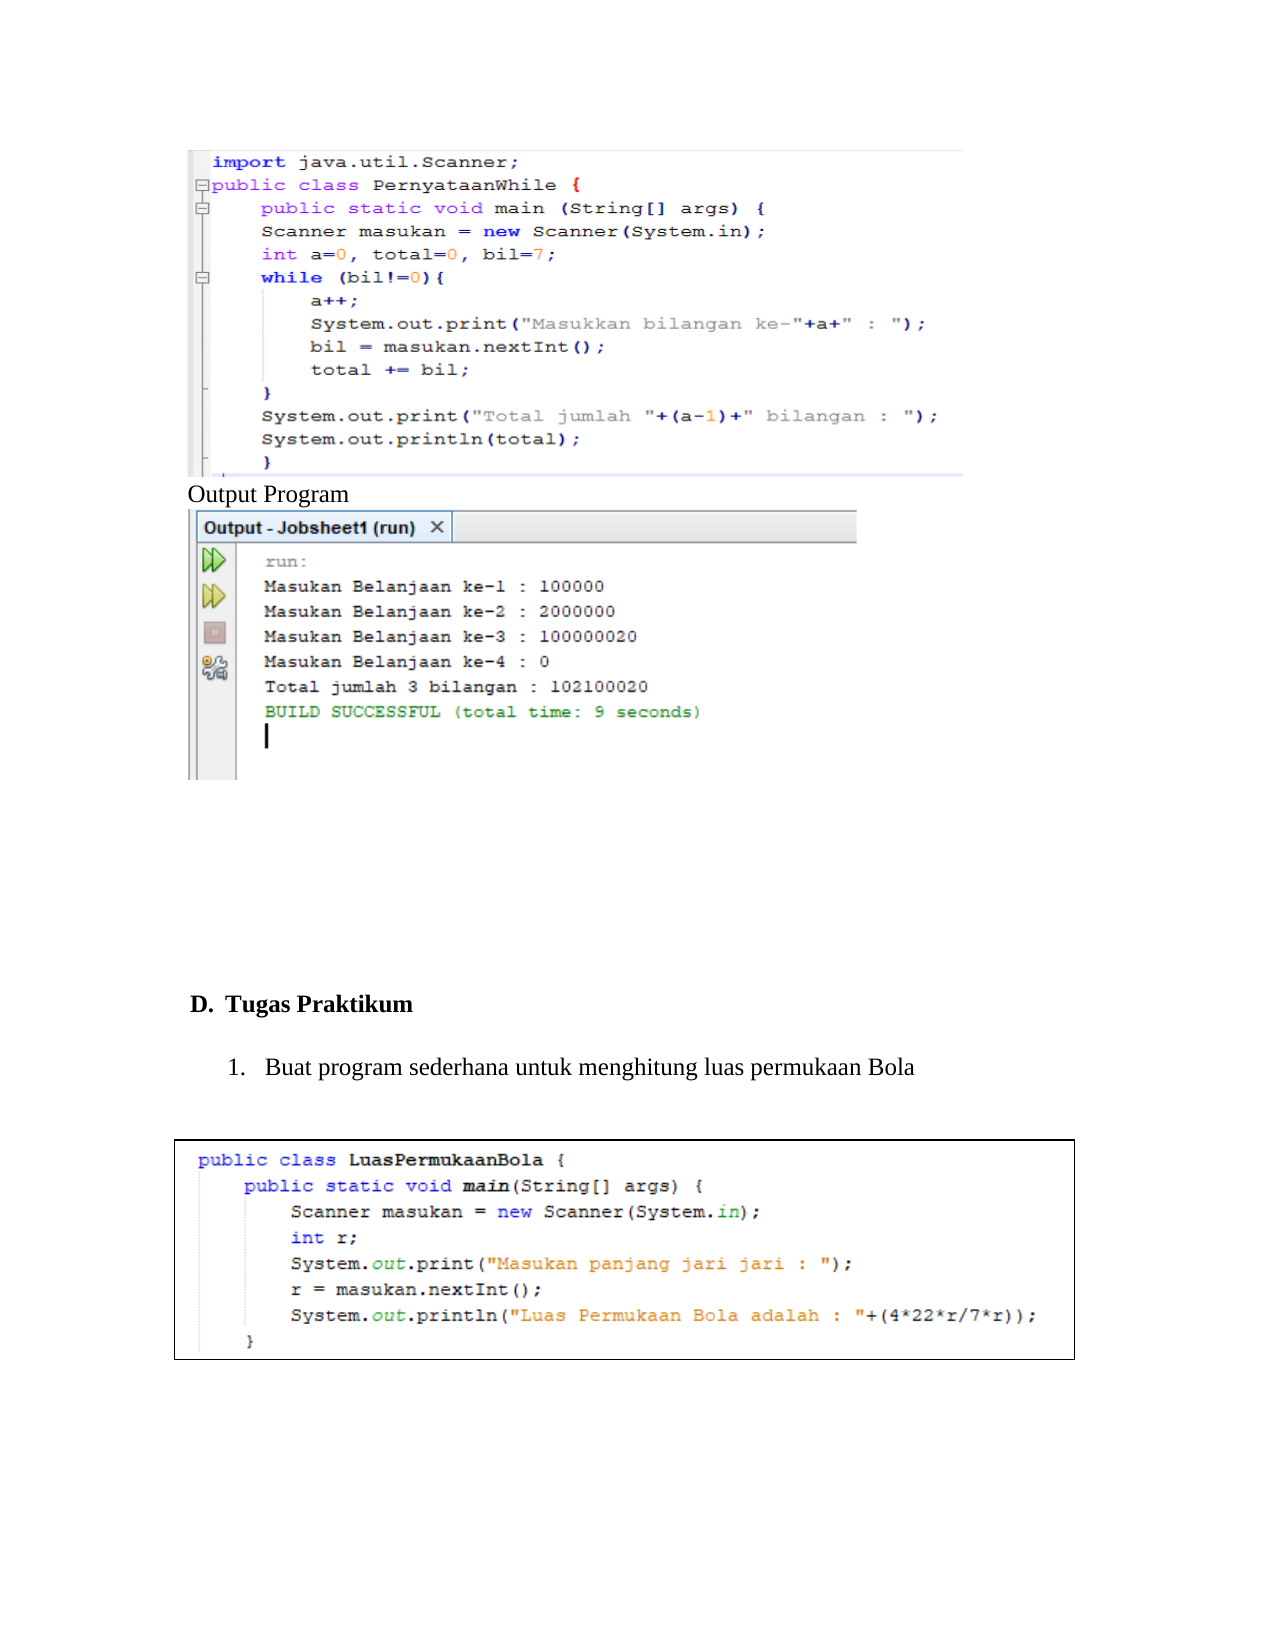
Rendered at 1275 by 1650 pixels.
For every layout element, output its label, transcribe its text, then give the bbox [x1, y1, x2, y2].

list Buat program sederhana untuk menghitung luas permukaan Bola [227, 1052, 1125, 1080]
list Tugas Praktikum [190, 989, 1125, 1018]
picture [190, 1147, 1059, 1352]
picture [187, 509, 857, 780]
text Output Program [187, 479, 1125, 507]
picture [187, 150, 963, 477]
